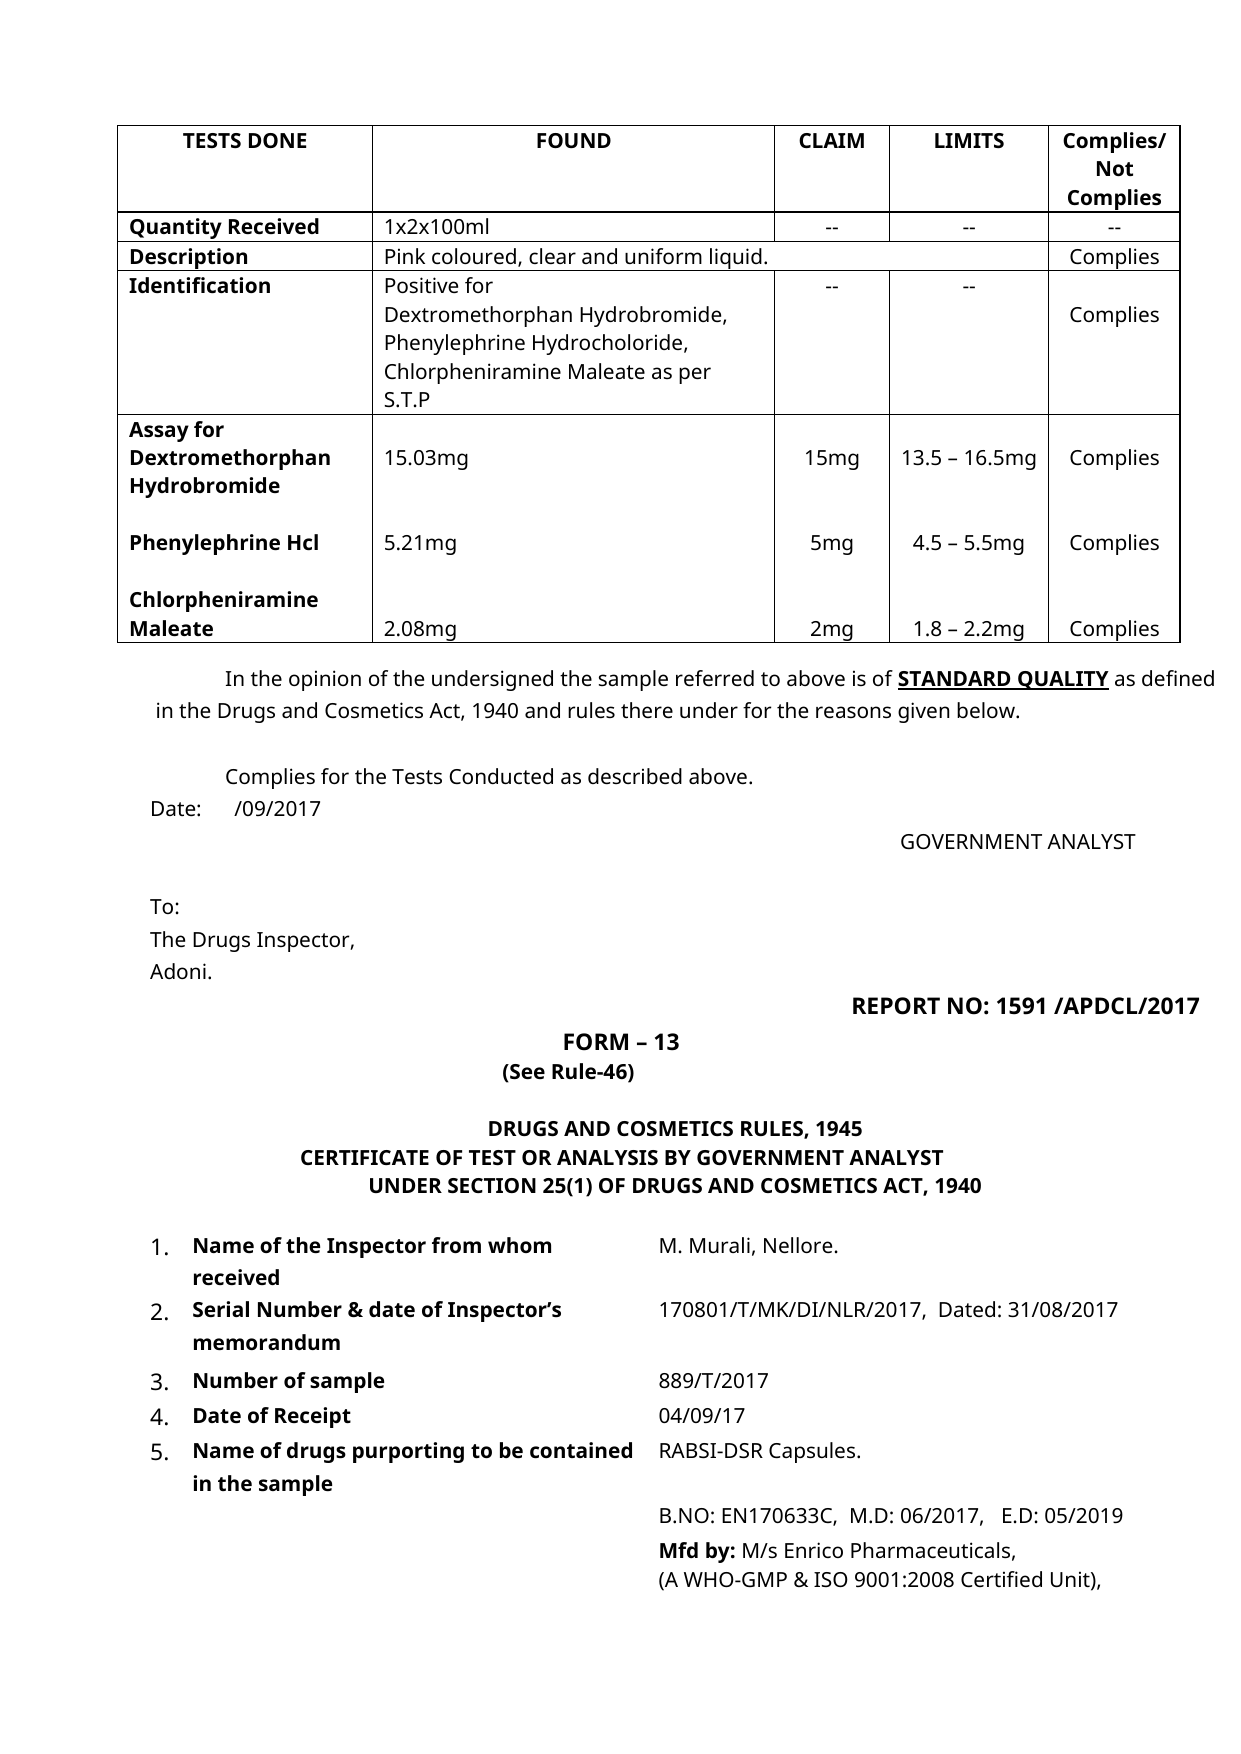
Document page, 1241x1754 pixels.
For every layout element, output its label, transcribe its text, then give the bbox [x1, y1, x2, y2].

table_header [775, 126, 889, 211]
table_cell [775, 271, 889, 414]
text Adoni. [150, 957, 1240, 986]
text Date: /09/2017 [150, 794, 1240, 823]
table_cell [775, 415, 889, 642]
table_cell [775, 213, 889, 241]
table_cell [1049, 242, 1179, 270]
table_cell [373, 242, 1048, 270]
text CERTIFICATE OF TEST OR ANALYSIS BY GOVERNMENT ANALYST [225, 1143, 1200, 1171]
text GOVERNMENT ANALYST [150, 827, 1240, 856]
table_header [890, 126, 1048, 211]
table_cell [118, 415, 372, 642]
text FORM – 13 [525, 1026, 1200, 1057]
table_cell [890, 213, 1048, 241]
text (See Rule-46) [150, 1057, 1200, 1086]
text To: [150, 892, 1240, 921]
text REPORT NO: 1591 /APDCL/2017 [150, 990, 1200, 1021]
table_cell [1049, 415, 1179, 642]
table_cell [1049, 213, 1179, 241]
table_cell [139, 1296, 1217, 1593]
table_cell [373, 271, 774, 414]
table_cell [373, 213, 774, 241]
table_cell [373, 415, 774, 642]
text In the opinion of the undersigned the sample referred to above is of STANDARD QUALITY as defined [150, 131, 1240, 692]
text in the Drugs and Cosmetics Act, 1940 and rules there under for the reasons given below. [150, 697, 1240, 725]
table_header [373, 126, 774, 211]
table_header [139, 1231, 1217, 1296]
text Complies for the Tests Conducted as described above. [150, 762, 1240, 790]
text The Drugs Inspector, [150, 925, 1240, 953]
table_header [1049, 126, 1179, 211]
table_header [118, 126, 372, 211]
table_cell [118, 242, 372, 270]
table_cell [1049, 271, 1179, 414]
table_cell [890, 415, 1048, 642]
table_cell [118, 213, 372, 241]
text DRUGS AND COSMETICS RULES, 1945 [150, 1114, 1200, 1143]
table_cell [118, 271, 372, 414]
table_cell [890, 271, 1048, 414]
text UNDER SECTION 25(1) OF DRUGS AND COSMETICS ACT, 1940 [150, 1171, 1200, 1199]
